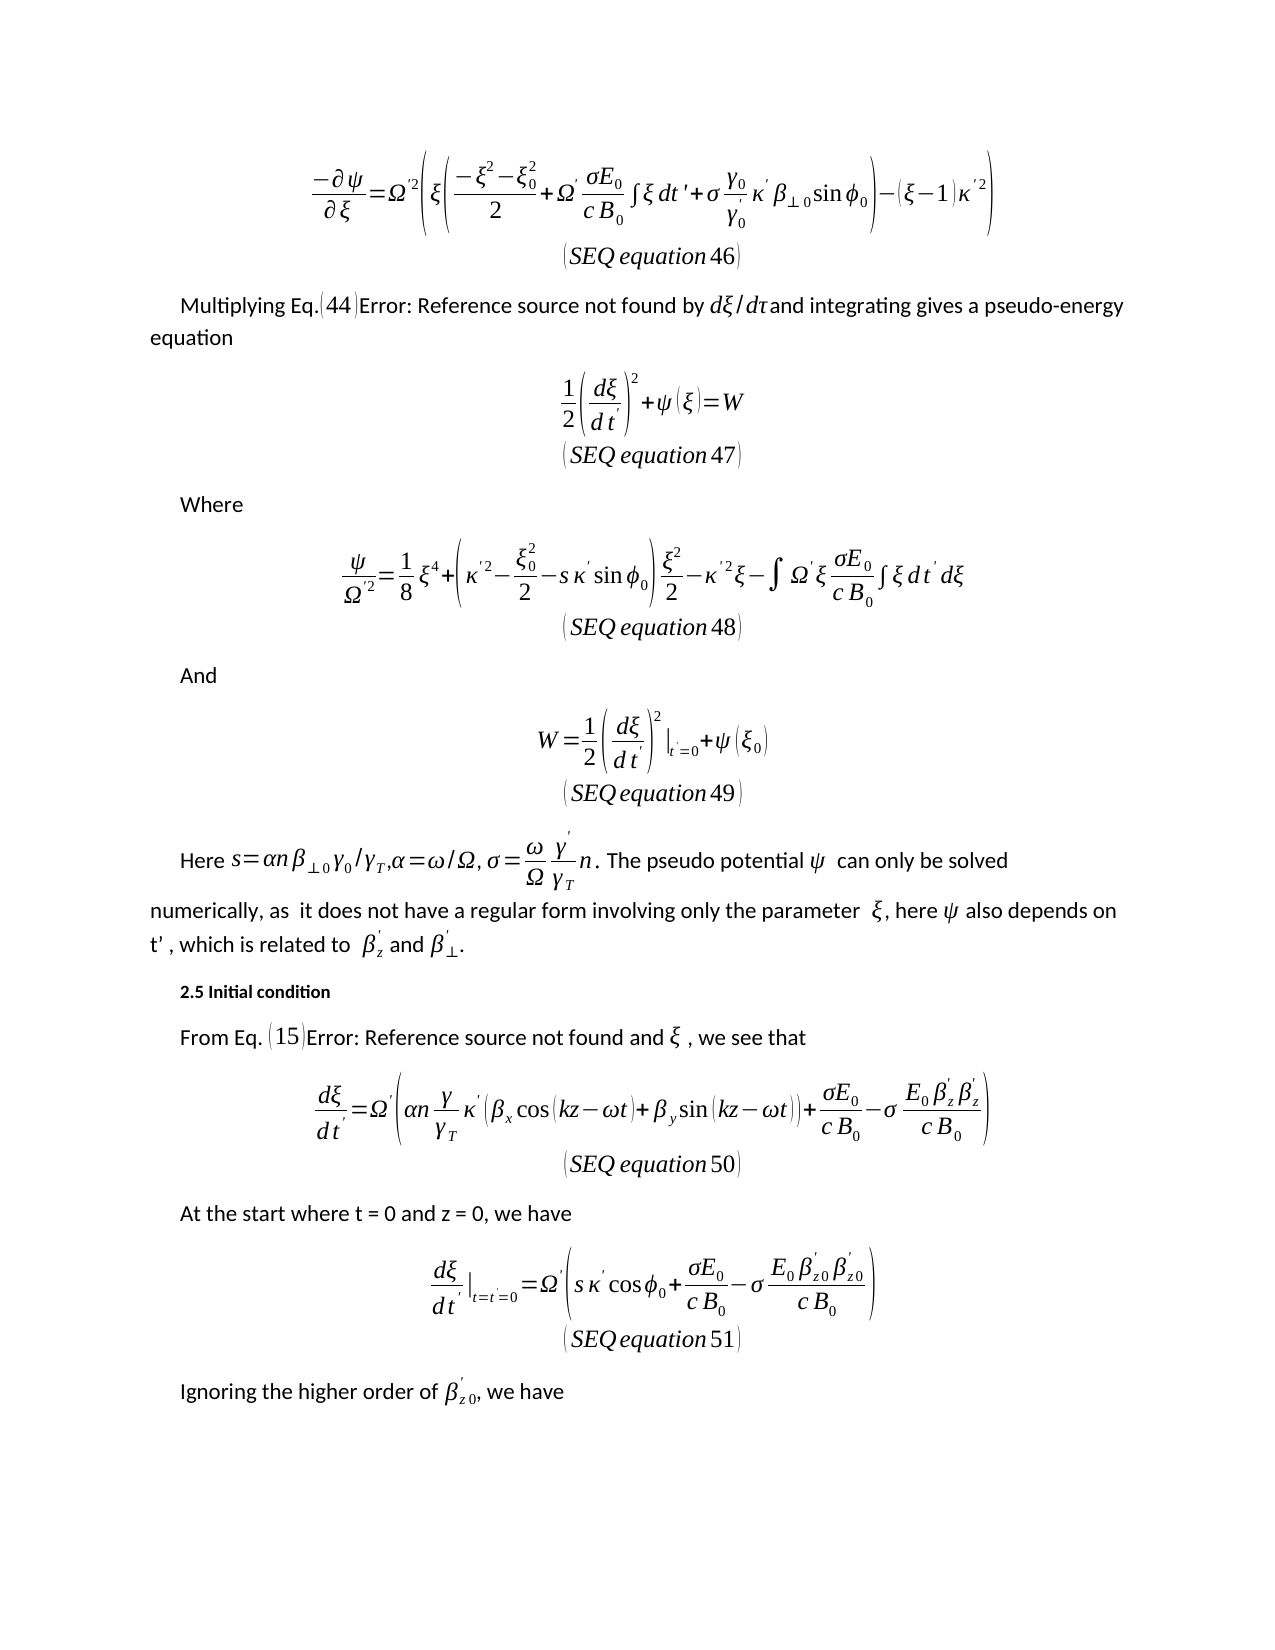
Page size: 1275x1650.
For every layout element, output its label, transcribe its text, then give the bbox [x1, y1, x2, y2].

text Where [150, 490, 1125, 518]
text 2.5 Initial condition [150, 980, 1125, 1003]
text And [150, 661, 1125, 689]
text Ignoring the higher order of , we have [150, 1373, 1125, 1408]
text Here ,, The pseudo potential can only be solved numerically, as it does not have a regular form involving only the parameter , here also depends on t’ , which is related to and . [150, 828, 1125, 961]
text From Eq. and , we see that [150, 1021, 1125, 1052]
text Multiplying Eq. by and integrating gives a pseudo-energy equation [150, 290, 1125, 351]
text At the start where t = 0 and z = 0, we have [150, 1199, 1125, 1227]
